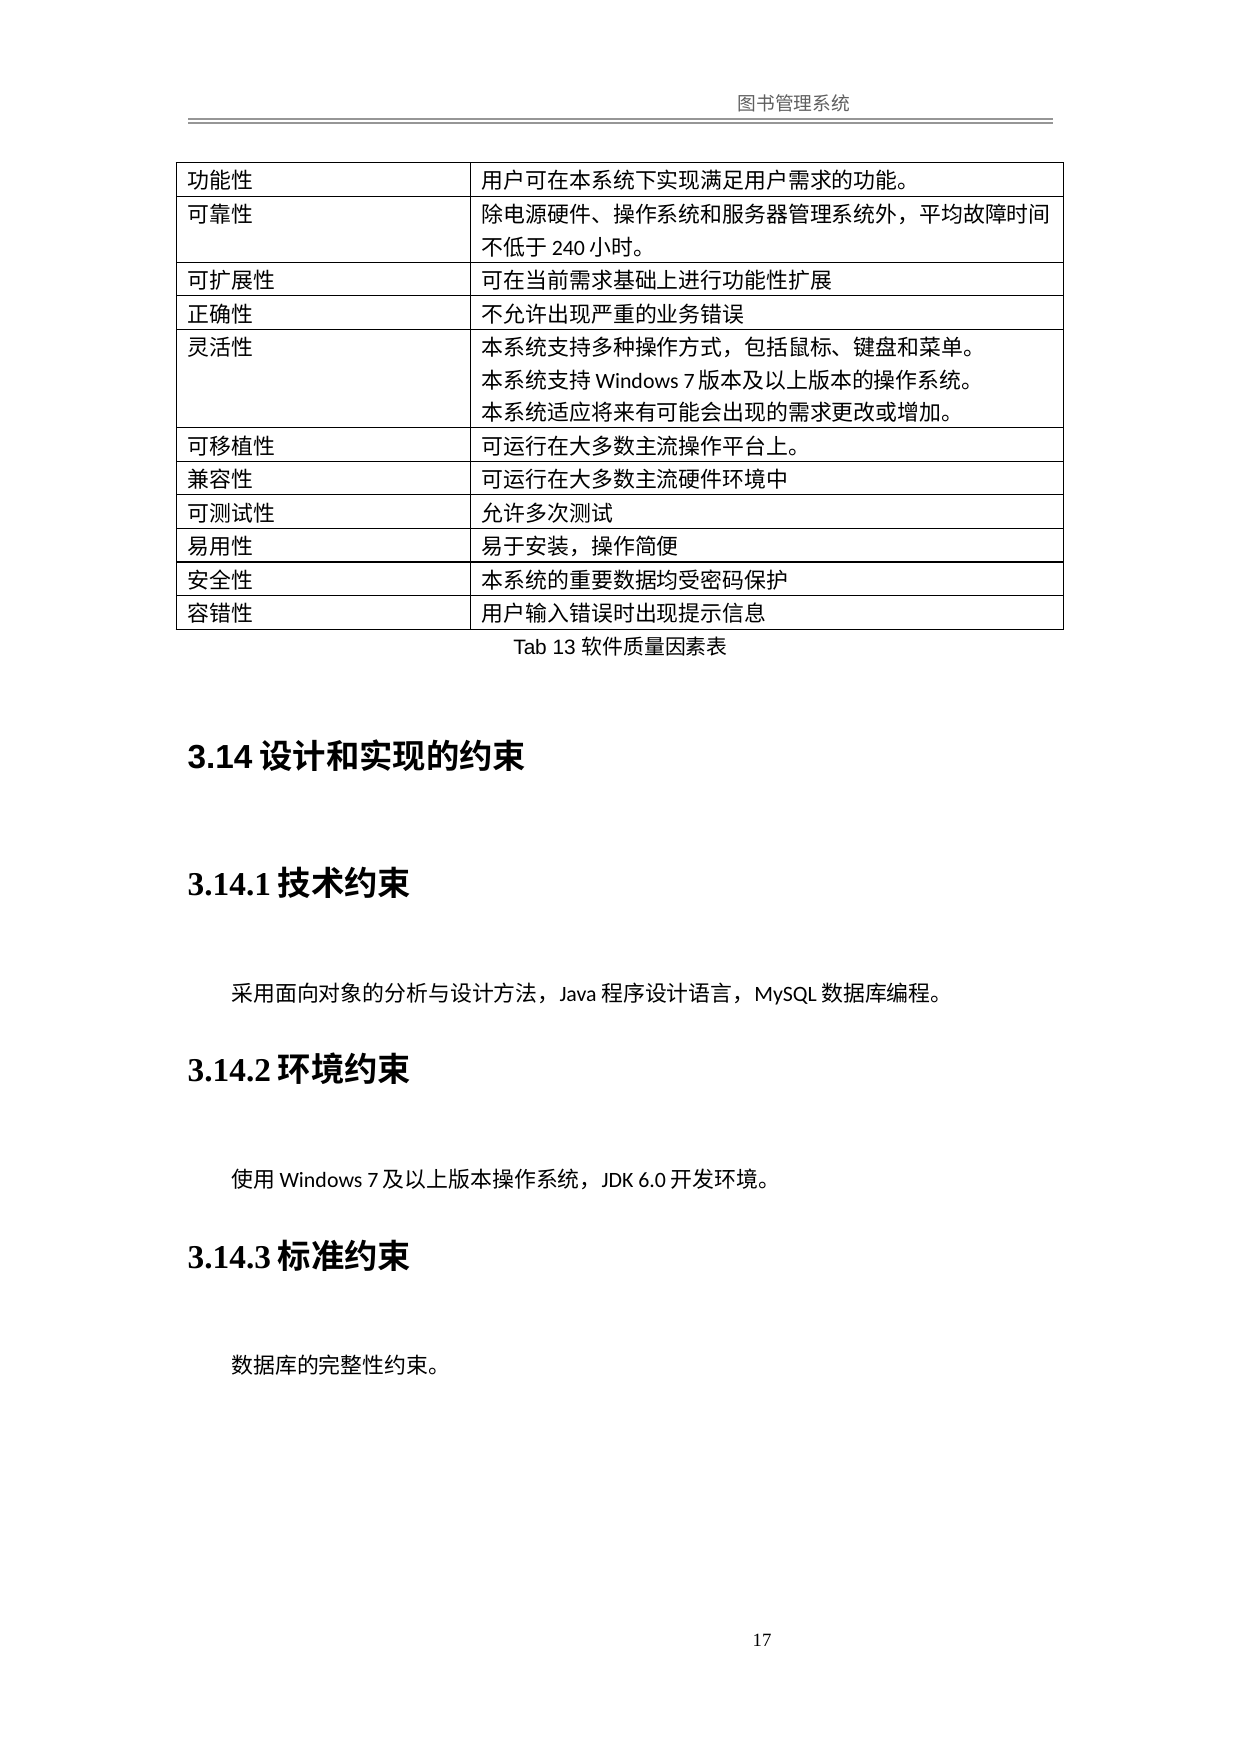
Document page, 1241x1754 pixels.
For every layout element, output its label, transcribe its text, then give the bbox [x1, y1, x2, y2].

table_cell 功能性 [177, 163, 470, 196]
table_cell 不允许出现严重的业务错误 [471, 296, 1063, 329]
table_cell 除电源硬件、操作系统和服务器管理系统外，平均故障时间不低于240小时。 [471, 197, 1063, 262]
subtitle 3.14设计和实现的约束 [187, 722, 1053, 787]
text Tab 13 软件质量因素表 [187, 630, 1053, 662]
subtitle 3.14.3标准约束 [187, 1221, 1053, 1286]
table_cell 本系统的重要数据均受密码保护 [471, 563, 1063, 595]
table_cell 容错性 [177, 596, 470, 628]
table_cell 可测试性 [177, 495, 470, 528]
text 采用面向对象的分析与设计方法，Java程序设计语言，MySQL数据库编程。 [187, 975, 1053, 1008]
table_cell 易用性 [177, 529, 470, 561]
text 数据库的完整性约束。 [187, 1348, 1053, 1380]
table_cell 可扩展性 [177, 263, 470, 295]
subtitle 3.14.2环境约束 [187, 1035, 1053, 1100]
table_cell 安全性 [177, 563, 470, 595]
table_cell 用户可在本系统下实现满足用户需求的功能。 [471, 163, 1063, 196]
table_cell 可靠性 [177, 197, 470, 262]
table_cell 可在当前需求基础上进行功能性扩展 [471, 263, 1063, 295]
table_cell 正确性 [177, 296, 470, 329]
table_cell 兼容性 [177, 462, 470, 494]
table_cell 可运行在大多数主流硬件环境中 [471, 462, 1063, 494]
table_cell 可移植性 [177, 428, 470, 461]
table_cell 灵活性 [177, 330, 470, 427]
table_cell 可运行在大多数主流操作平台上。 [471, 428, 1063, 461]
text 使用Windows 7及以上版本操作系统，JDK 6.0开发环境。 [187, 1161, 1053, 1194]
table_cell 本系统支持多种操作方式，包括鼠标、键盘和菜单。 本系统支持Windows 7版本及以上版本的操作系统。 本系统适应将来有可能会出现的需求更改或增加。 [471, 330, 1063, 427]
subtitle 3.14.1技术约束 [187, 848, 1053, 913]
table_cell 允许多次测试 [471, 495, 1063, 528]
table_cell 易于安装，操作简便 [471, 529, 1063, 561]
table_cell 用户输入错误时出现提示信息 [471, 596, 1063, 628]
